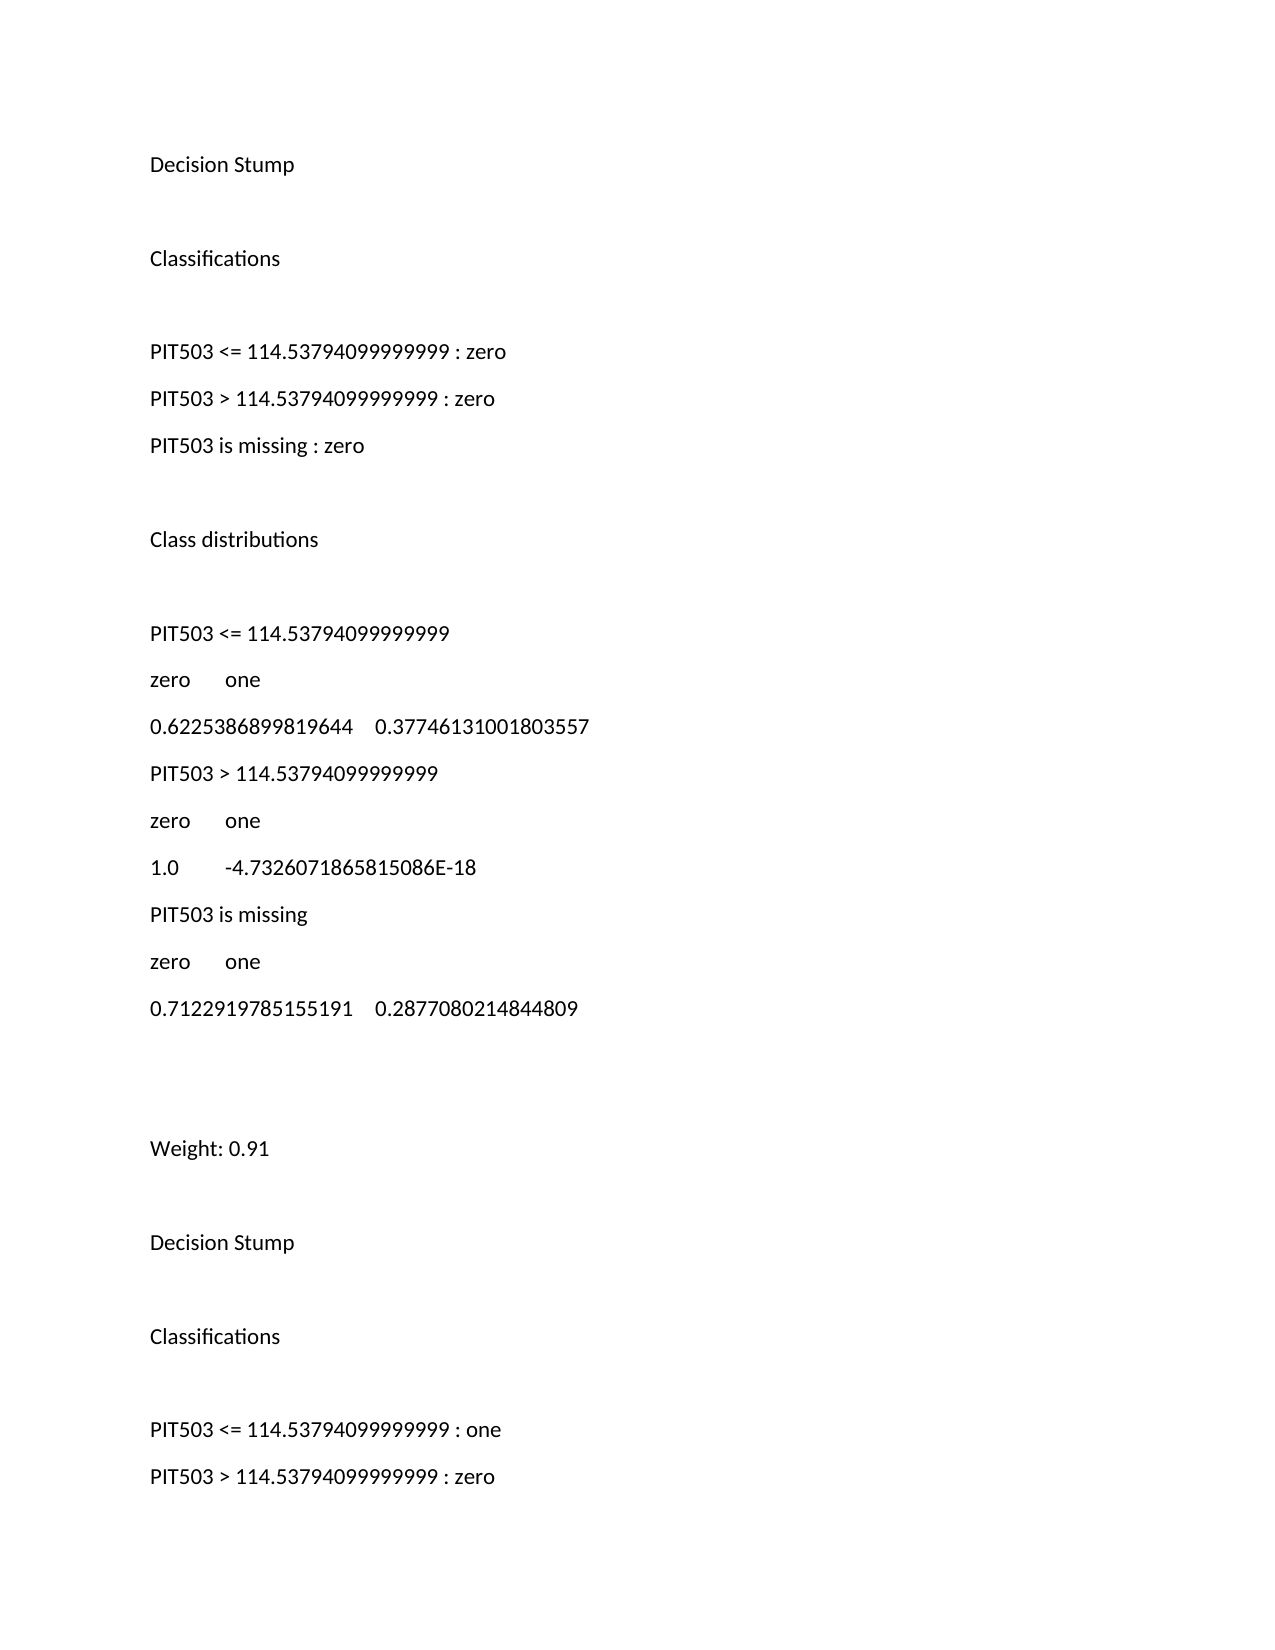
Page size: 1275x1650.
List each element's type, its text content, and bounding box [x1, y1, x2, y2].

text PIT503 > 114.53794099999999 [150, 759, 1125, 787]
text PIT503 is missing [150, 900, 1125, 928]
text Decision Stump [150, 150, 1125, 178]
text zero one [150, 947, 1125, 975]
text 1.0 -4.7326071865815086E-18 [150, 853, 1125, 881]
text PIT503 > 114.53794099999999 : zero [150, 384, 1125, 412]
text Classifications [150, 244, 1125, 272]
text 0.7122919785155191 0.2877080214844809 [150, 994, 1125, 1022]
text Class distributions [150, 525, 1125, 553]
text Weight: 0.91 [150, 1134, 1125, 1162]
text 0.6225386899819644 0.37746131001803557 [150, 712, 1125, 741]
text PIT503 <= 114.53794099999999 [150, 619, 1125, 647]
text Decision Stump [150, 1228, 1125, 1256]
text zero one [150, 806, 1125, 834]
text PIT503 <= 114.53794099999999 : zero [150, 337, 1125, 366]
text zero one [150, 666, 1125, 694]
text PIT503 > 114.53794099999999 : zero [150, 1462, 1125, 1491]
text PIT503 is missing : zero [150, 431, 1125, 459]
text Classifications [150, 1322, 1125, 1350]
text PIT503 <= 114.53794099999999 : one [150, 1416, 1125, 1444]
